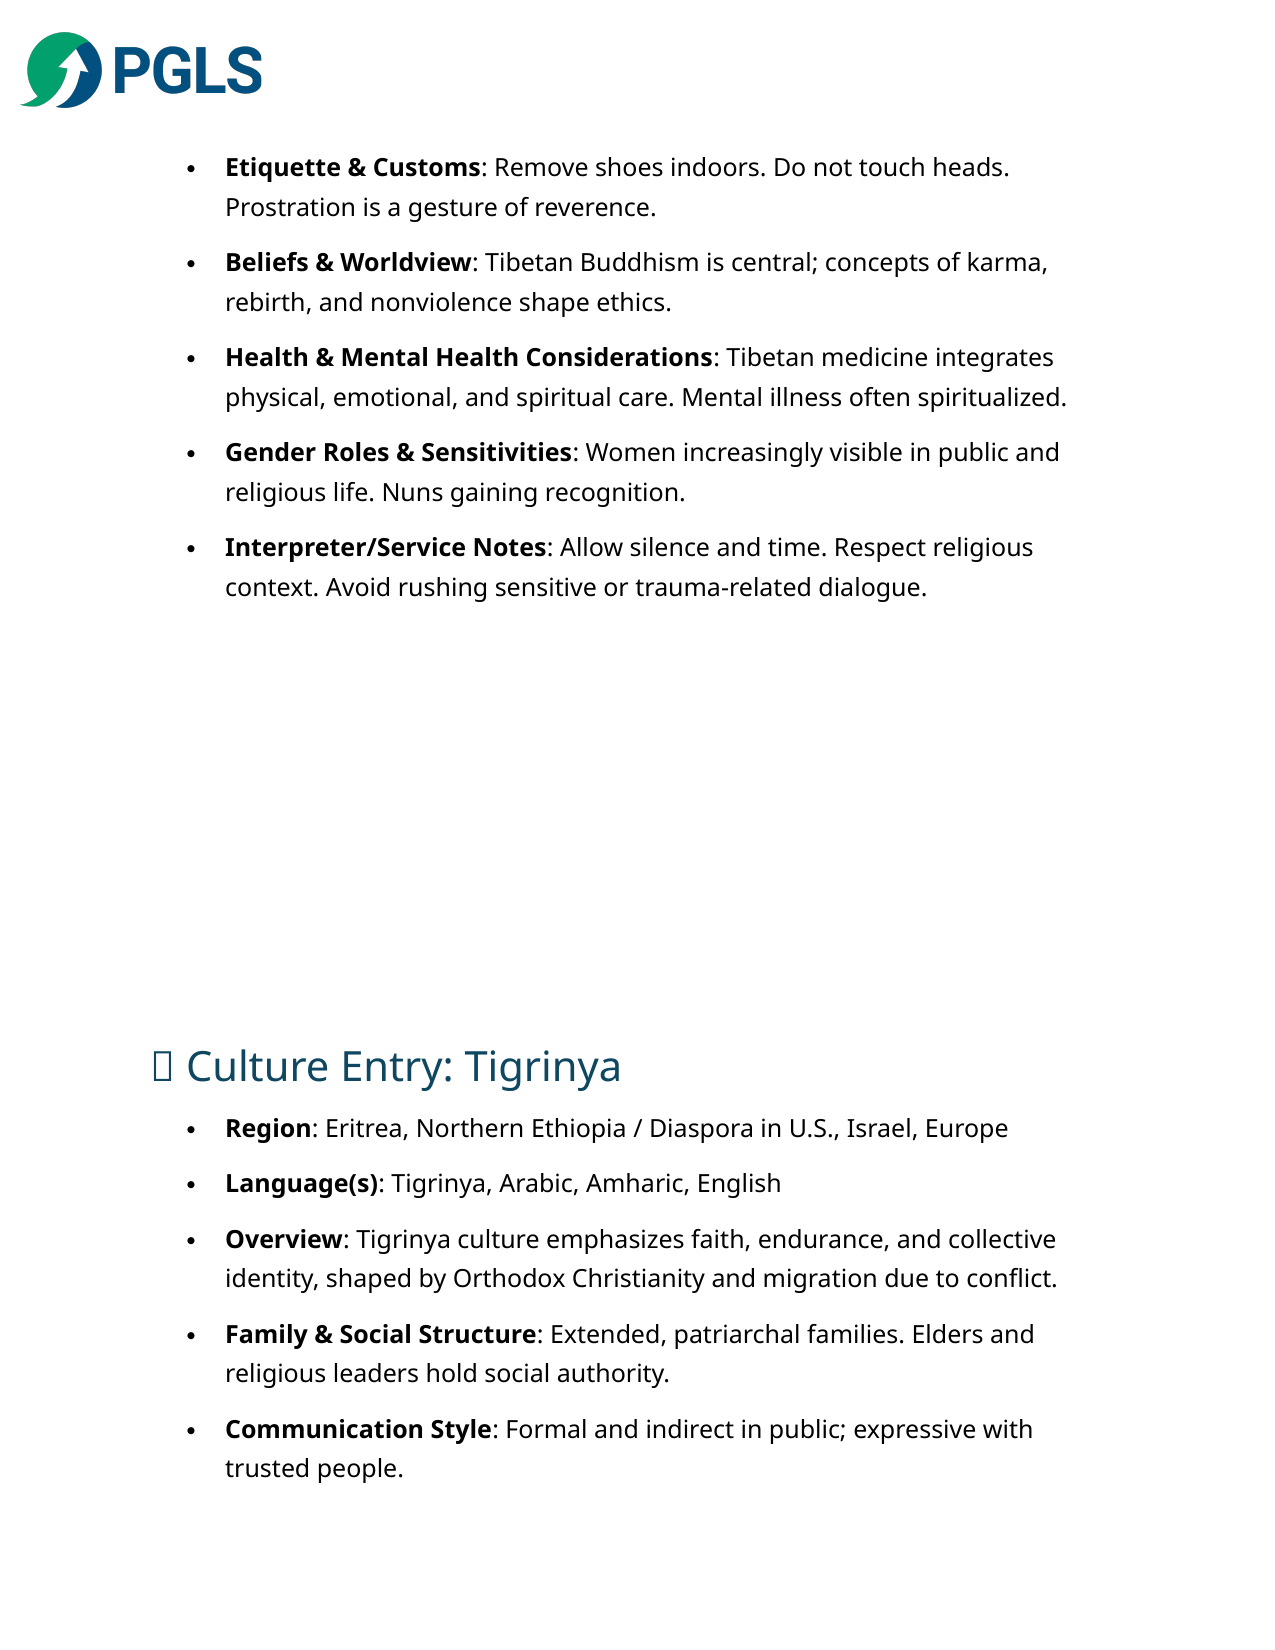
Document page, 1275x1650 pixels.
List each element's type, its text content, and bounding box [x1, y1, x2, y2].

list Family & Social Structure: Extended, patriarchal families. Elders and religious leaders hold social authority. [187, 1317, 1125, 1390]
list Language(s): Tigrinya, Arabic, Amharic, English [187, 1166, 1125, 1200]
list Interpreter/Service Notes: Allow silence and time. Respect religious context. Avoid rushing sensitive or trauma-related dialogue. [187, 530, 1125, 603]
list Etiquette & Customs: Remove shoes indoors. Do not touch heads. Prostration is a gesture of reverence. [187, 150, 1125, 223]
list Communication Style: Formal and indirect in public; expressive with trusted people. [187, 1412, 1125, 1485]
list Overview: Tigrinya culture emphasizes faith, endurance, and collective identity, shaped by Orthodox Christianity and migration due to conflict. [187, 1222, 1125, 1295]
list Region: Eritrea, Northern Ethiopia / Diaspora in U.S., Israel, Europe [187, 1110, 1125, 1144]
list Health & Mental Health Considerations: Tibetan medicine integrates physical, emotional, and spiritual care. Mental illness often spiritualized. [187, 340, 1125, 413]
subtitle 📘 Culture Entry: Tigrinya [150, 1037, 1125, 1093]
list Beliefs & Worldview: Tibetan Buddhism is central; concepts of karma, rebirth, and nonviolence shape ethics. [187, 245, 1125, 318]
picture [19, 32, 262, 108]
list Gender Roles & Sensitivities: Women increasingly visible in public and religious life. Nuns gaining recognition. [187, 435, 1125, 508]
